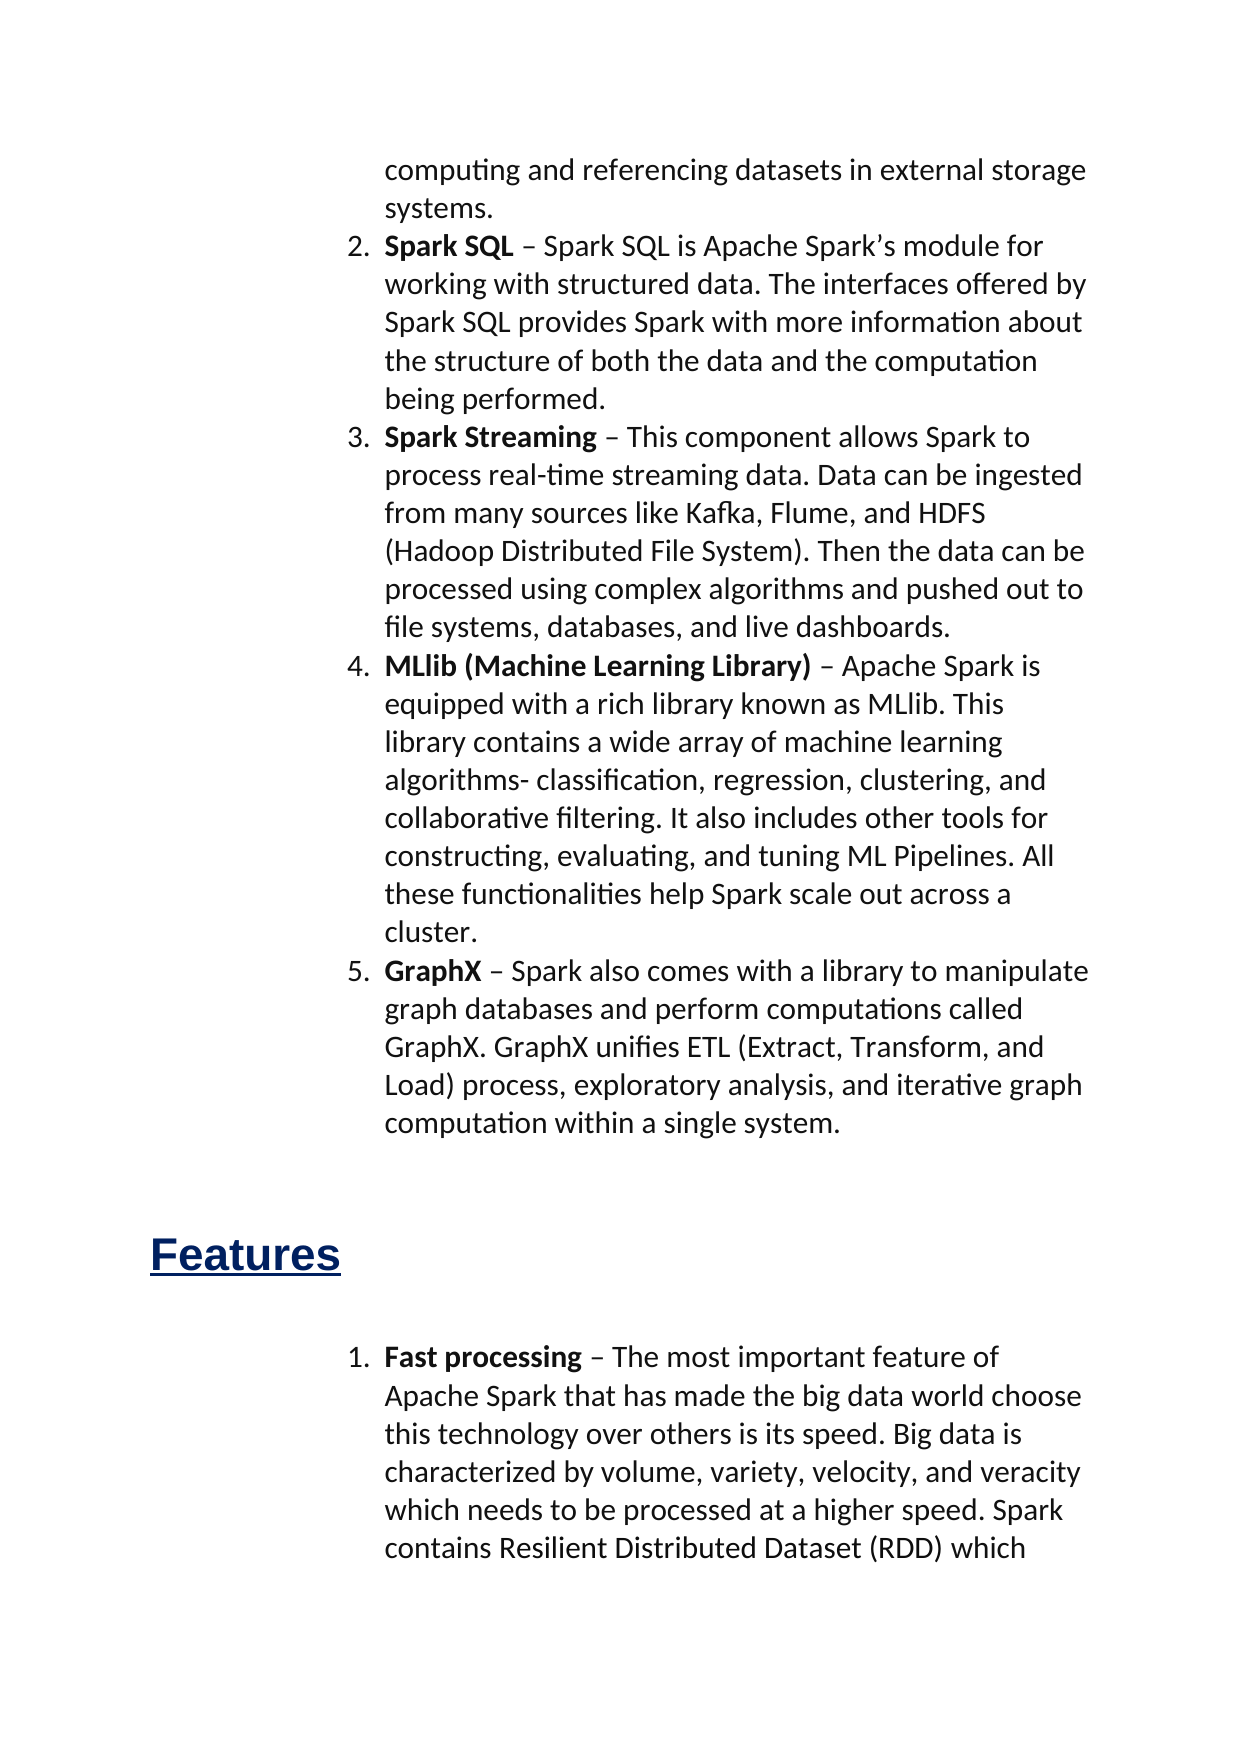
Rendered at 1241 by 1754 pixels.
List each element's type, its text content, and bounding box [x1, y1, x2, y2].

list MLlib (Machine Learning Library) – Apache Spark is equipped with a rich library known as MLlib. This library contains a wide array of machine learning algorithms- classification, regression, clustering, and collaborative filtering. It also includes other tools for constructing, evaluating, and tuning ML Pipelines. All these functionalities help Spark scale out across a cluster. [347, 646, 1090, 951]
text Features [150, 1228, 1090, 1280]
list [347, 150, 1090, 226]
list GraphX – Spark also comes with a library to manipulate graph databases and perform computations called GraphX. GraphX unifies ETL (Extract, Transform, and Load) process, exploratory analysis, and iterative graph computation within a single system. [347, 951, 1090, 1141]
list Spark Streaming – This component allows Spark to process real-time streaming data. Data can be ingested from many sources like Kafka, Flume, and HDFS (Hadoop Distributed File System). Then the data can be processed using complex algorithms and pushed out to file systems, databases, and live dashboards. [347, 417, 1090, 646]
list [347, 1337, 1090, 1566]
list Spark SQL – Spark SQL is Apache Spark’s module for working with structured data. The interfaces offered by Spark SQL provides Spark with more information about the structure of both the data and the computation being performed. [347, 226, 1090, 417]
